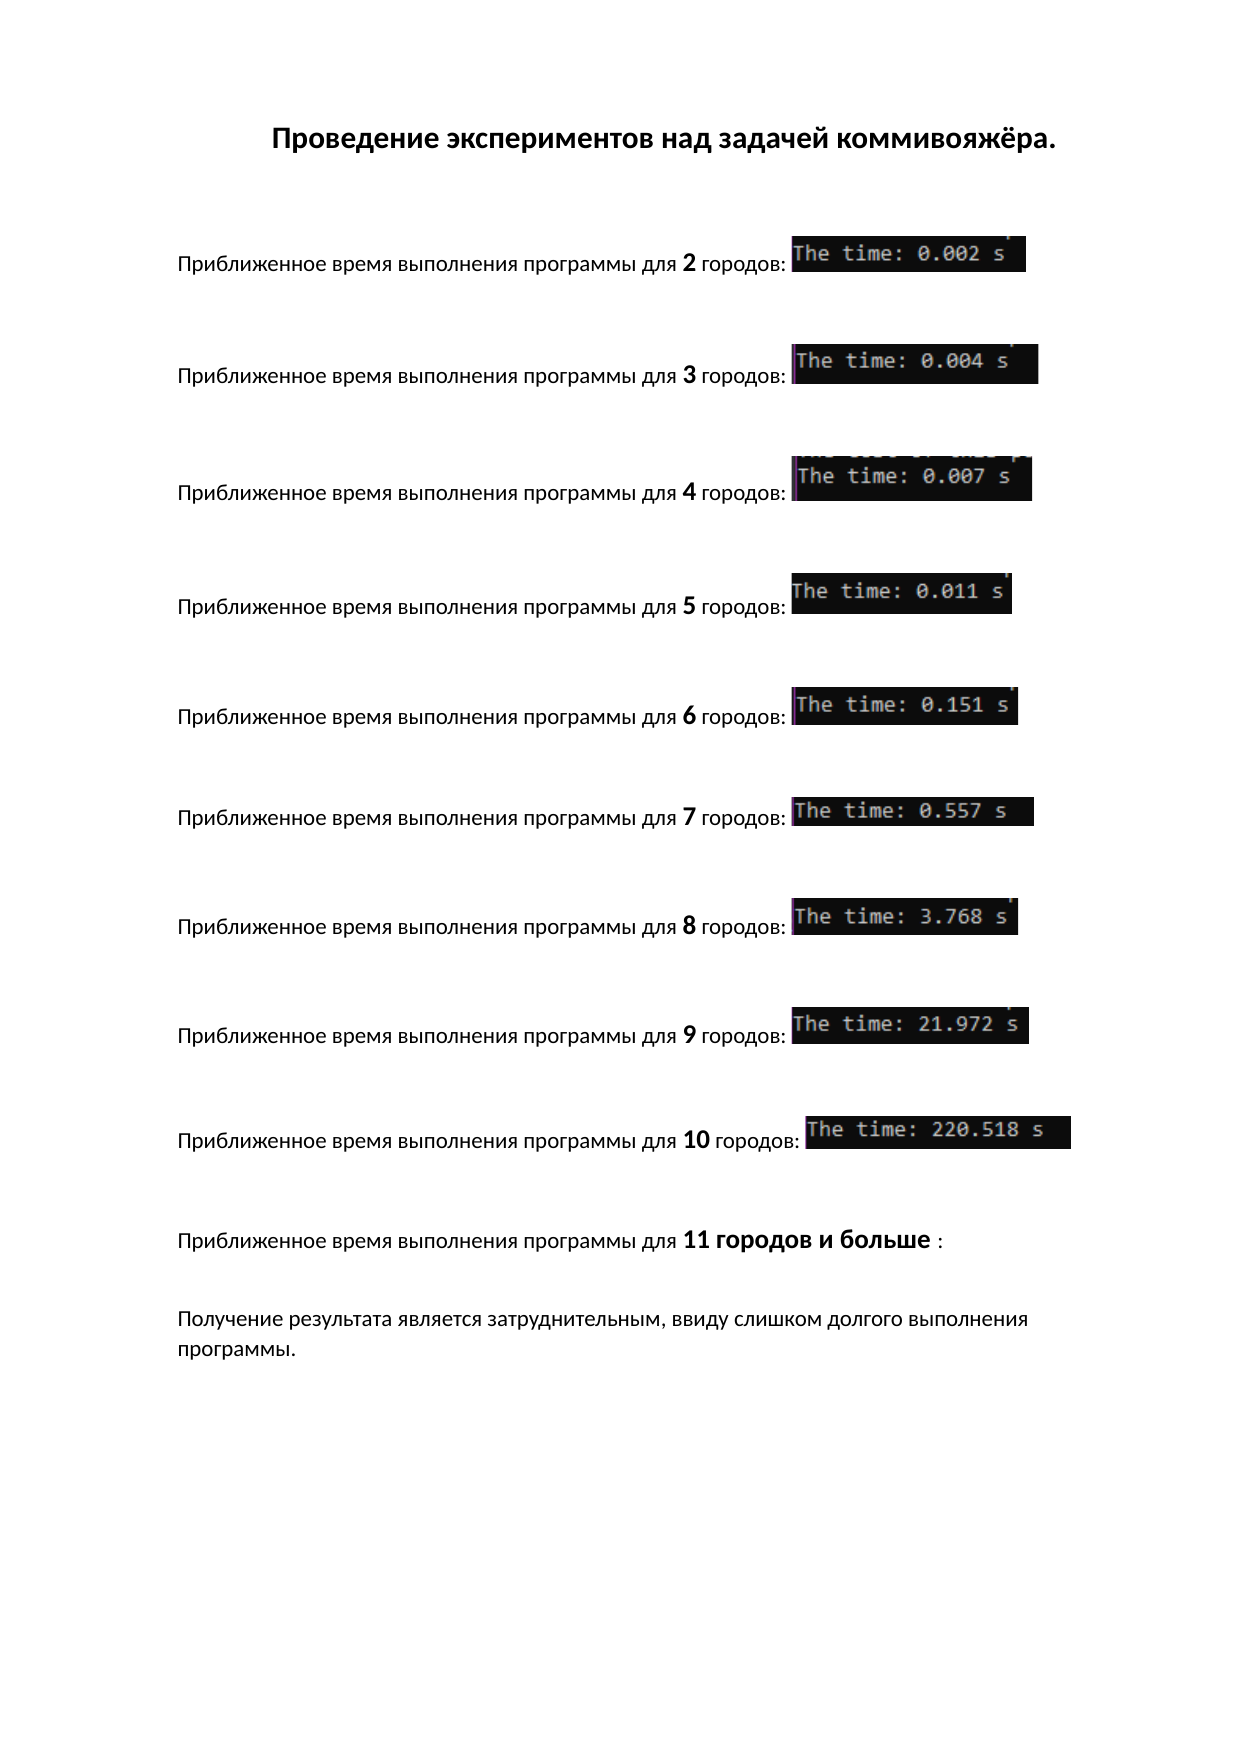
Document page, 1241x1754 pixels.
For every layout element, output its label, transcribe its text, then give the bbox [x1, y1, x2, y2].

picture [791, 687, 1019, 725]
text Приближенное время выполнения программы для 9 городов: [177, 1007, 1152, 1050]
text Приближенное время выполнения программы для 2 городов: [177, 205, 1152, 279]
text Получение результата является затруднительным, ввиду слишком долгого выполнения программы. [177, 1274, 1152, 1363]
picture [791, 797, 1034, 826]
text Проведение экспериментов над задачей коммивояжёра. [177, 118, 1152, 186]
picture [791, 1007, 1029, 1044]
text Приближенное время выполнения программы для 5 городов: [177, 573, 1152, 621]
text Приближенное время выполнения программы для 10 городов: [177, 1116, 1152, 1156]
picture [791, 344, 1039, 384]
picture [805, 1116, 1071, 1149]
text Приближенное время выполнения программы для 6 городов: [177, 687, 1152, 731]
text Приближенное время выполнения программы для 7 городов: [177, 797, 1152, 832]
picture [791, 898, 1019, 935]
picture [791, 573, 1012, 614]
text Приближенное время выполнения программы для 3 городов: [177, 345, 1152, 391]
text Приближенное время выполнения программы для 11 городов и больше : [177, 1222, 1152, 1255]
picture [791, 236, 1026, 272]
text Приближенное время выполнения программы для 4 городов: [177, 457, 1152, 507]
picture [791, 456, 1033, 501]
text Приближенное время выполнения программы для 8 городов: [177, 898, 1152, 941]
